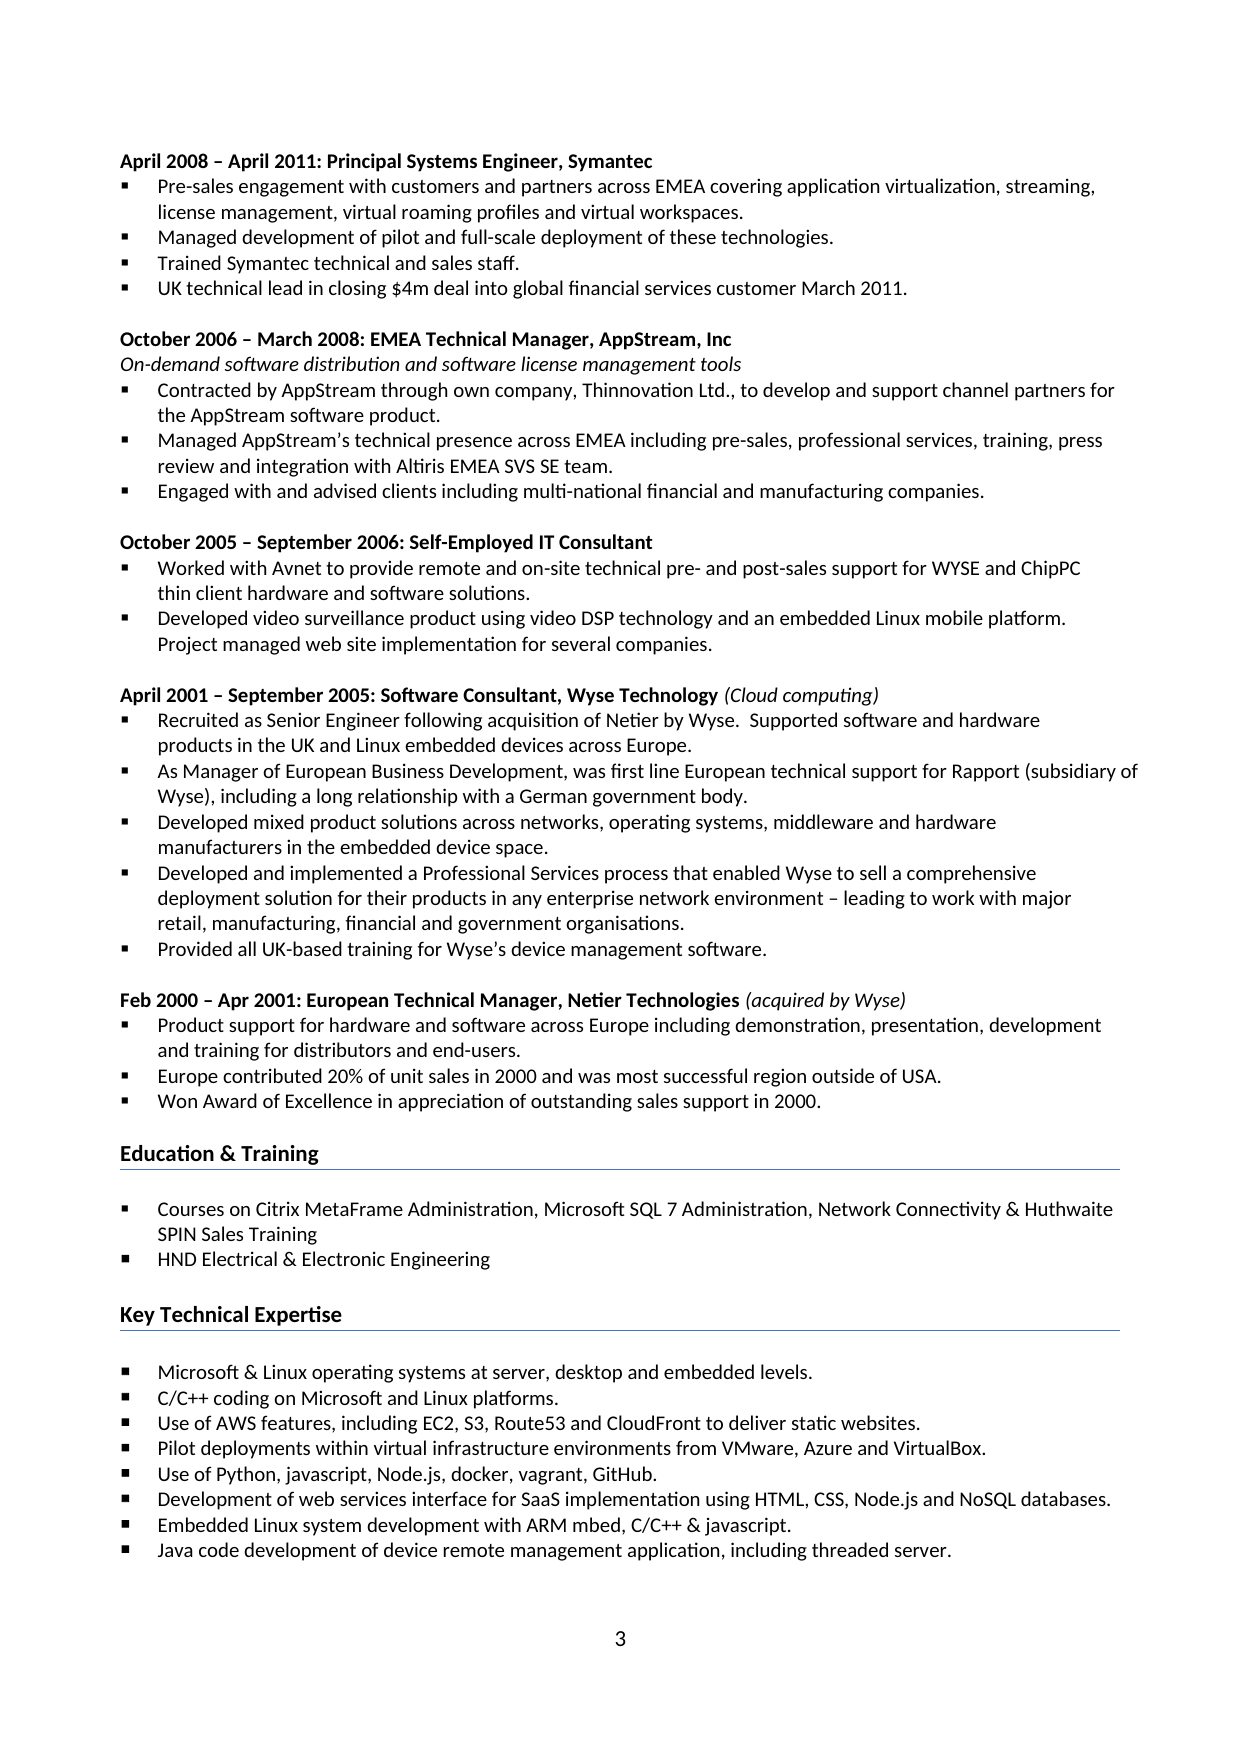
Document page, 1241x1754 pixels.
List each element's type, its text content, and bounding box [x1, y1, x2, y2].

list Java code development of device remote management application, including threaded server. [120, 1537, 1120, 1563]
text Key Technical Expertise [120, 1300, 1120, 1330]
list Embedded Linux system development with ARM mbed, C/C++ & javascript. [120, 1512, 1120, 1537]
list Won Award of Excellence in appreciation of outstanding sales support in 2000. [120, 1088, 1120, 1114]
list Engaged with and advised clients including multi-national financial and manufacturing companies. [120, 478, 1120, 504]
list Product support for hardware and software across Europe including demonstration, presentation, development and training for distributors and end-users. [120, 1012, 1120, 1063]
text Education & Training [120, 1139, 1120, 1169]
text October 2006 – March 2008: EMEA Technical Manager, AppStream, Inc [120, 326, 1120, 351]
list Contracted by AppStream through own company, Thinnovation Ltd., to develop and support channel partners for the AppStream software product. [120, 377, 1120, 428]
text On-demand software distribution and software license management tools [120, 351, 1120, 377]
list Pre-sales engagement with customers and partners across EMEA covering application virtualization, streaming, license management, virtual roaming profiles and virtual workspaces. [120, 173, 1120, 224]
text October 2005 – September 2006: Self-Employed IT Consultant [120, 529, 1120, 555]
list Use of AWS features, including EC2, S3, Route53 and CloudFront to deliver static websites. [120, 1410, 1120, 1436]
list Developed mixed product solutions across networks, operating systems, middleware and hardware manufacturers in the embedded device space. [120, 809, 1120, 860]
list C/C++ coding on Microsoft and Linux platforms. [120, 1385, 1120, 1410]
list Managed development of pilot and full-scale deployment of these technologies. [120, 224, 1120, 250]
list UK technical lead in closing $4m deal into global financial services customer March 2011. [120, 275, 1120, 301]
list Europe contributed 20% of unit sales in 2000 and was most successful region outside of USA. [120, 1063, 1120, 1088]
text Feb 2000 – Apr 2001: European Technical Manager, Netier Technologies (acquired by Wyse) [120, 987, 1120, 1012]
list HND Electrical & Electronic Engineering [120, 1247, 1120, 1272]
list Trained Symantec technical and sales staff. [120, 250, 1120, 275]
list Microsoft & Linux operating systems at server, desktop and embedded levels. [120, 1359, 1120, 1385]
list Development of web services interface for SaaS implementation using HTML, CSS, Node.js and NoSQL databases. [120, 1486, 1120, 1512]
list Developed and implemented a Professional Services process that enabled Wyse to sell a comprehensive deployment solution for their products in any enterprise network environment – leading to work with major retail, manufacturing, financial and government organisations. [120, 860, 1120, 936]
list Provided all UK-based training for Wyse’s device management software. [120, 936, 1120, 961]
list As Manager of European Business Development, was first line European technical support for Rapport (subsidiary of Wyse), including a long relationship with a German government body. [120, 758, 1155, 809]
list Use of Python, javascript, Node.js, docker, vagrant, GitHub. [120, 1461, 1120, 1486]
list Developed video surveillance product using video DSP technology and an embedded Linux mobile platform. Project managed web site implementation for several companies. [120, 606, 1120, 656]
list Managed AppStream’s technical presence across EMEA including pre-sales, professional services, training, press review and integration with Altiris EMEA SVS SE team. [120, 428, 1120, 478]
text April 2001 – September 2005: Software Consultant, Wyse Technology (Cloud computing) [120, 682, 1120, 707]
list Pilot deployments within virtual infrastructure environments from VMware, Azure and VirtualBox. [120, 1436, 1120, 1461]
list Courses on Citrix MetaFrame Administration, Microsoft SQL 7 Administration, Network Connectivity & Huthwaite SPIN Sales Training [120, 1196, 1120, 1247]
text April 2008 – April 2011: Principal Systems Engineer, Symantec [120, 148, 1120, 173]
list Recruited as Senior Engineer following acquisition of Netier by Wyse. Supported software and hardware products in the UK and Linux embedded devices across Europe. [120, 707, 1120, 758]
list Worked with Avnet to provide remote and on-site technical pre- and post-sales support for WYSE and ChipPC thin client hardware and software solutions. [120, 555, 1120, 606]
